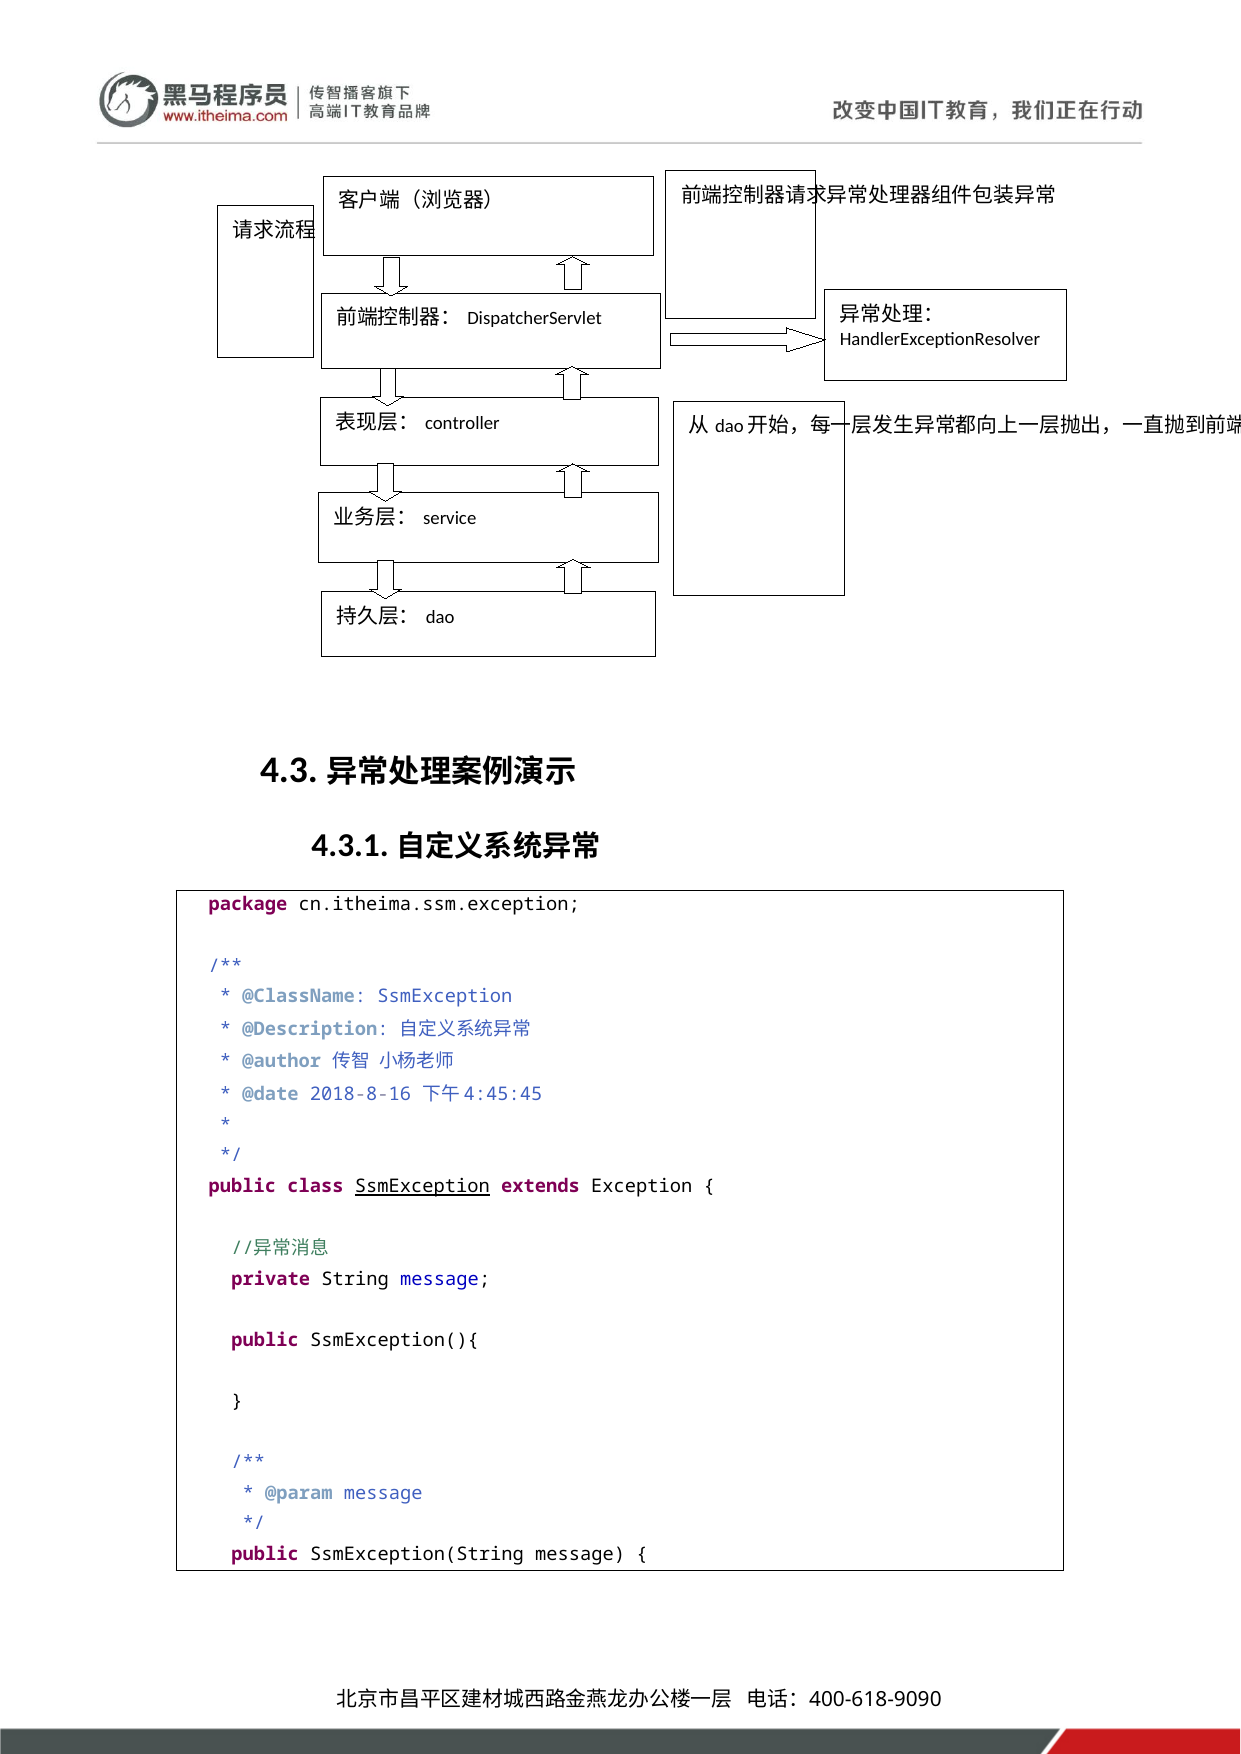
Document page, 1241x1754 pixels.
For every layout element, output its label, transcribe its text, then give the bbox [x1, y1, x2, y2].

subtitle 异常处理案例演示 [260, 746, 1053, 792]
picture [0, 1, 1241, 151]
subtitle 自定义系统异常 [311, 822, 1053, 864]
picture [0, 1669, 1241, 1754]
